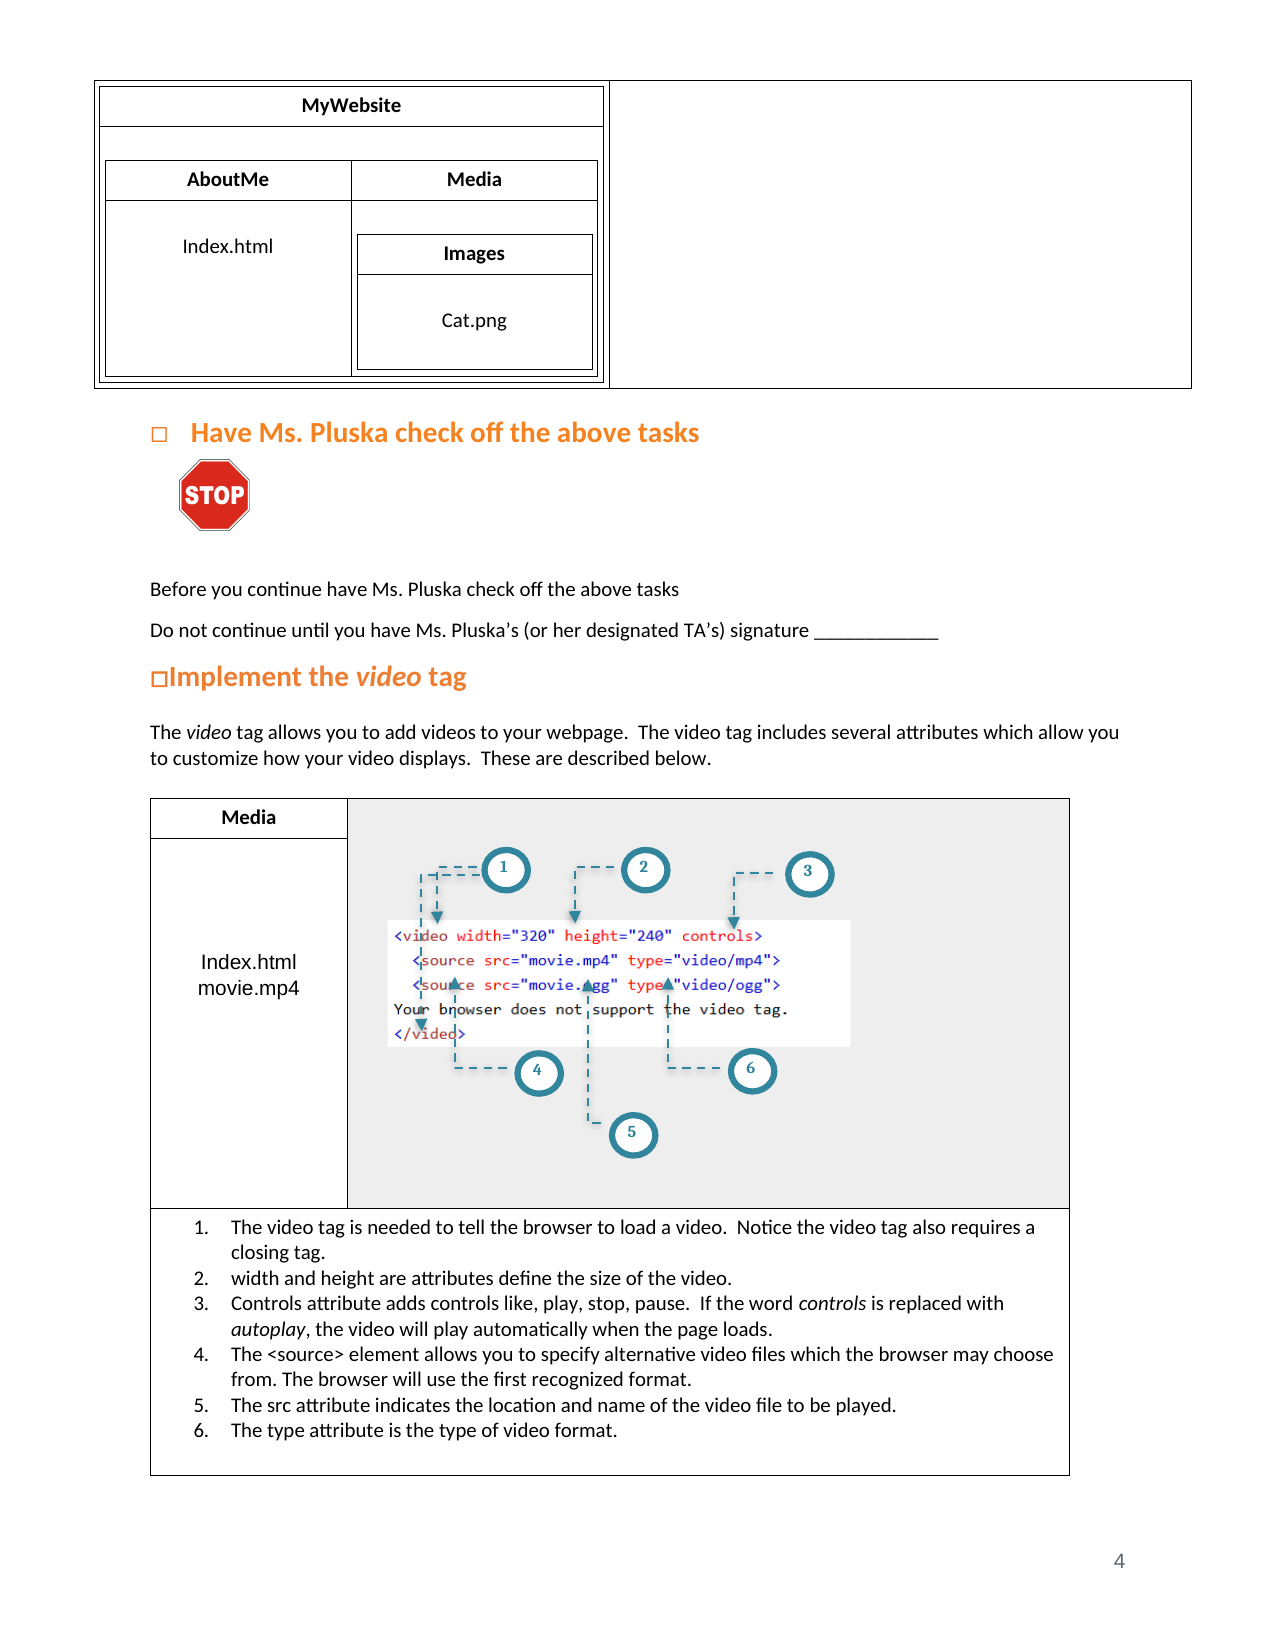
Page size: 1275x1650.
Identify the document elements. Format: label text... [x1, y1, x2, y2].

table_cell The video tag is needed to tell the browser to load a video. Notice the video tag also requires a closing tag. width and height are attributes define the size of the video. Controls attribute adds controls like, play, stop, pause. If the word controls is replaced with autoplay, the video will play automatically when the page loads. The <source> element allows you to specify alternative video files which the browser may choose from. The browser will use the first recognized format. The src attribute indicates the location and name of the video file to be played. The type attribute is the type of video format. [151, 1209, 1069, 1475]
picture [387, 920, 851, 1047]
list Implement the video tag [150, 658, 1125, 694]
list Have Ms. Pluska check off the above tasks [150, 414, 1125, 450]
table_header [348, 799, 1069, 1208]
table_header Media [151, 799, 347, 838]
text Before you continue have Ms. Pluska check off the above tasks [150, 576, 1125, 602]
picture [179, 459, 250, 531]
text Do not continue until you have Ms. Pluska’s (or her designated TA’s) signature ____________ [150, 617, 1125, 643]
table_header [95, 81, 609, 388]
table_cell Index.html movie.mp4 [151, 839, 347, 1208]
table_header [610, 81, 1191, 388]
list The video tag allows you to add videos to your webpage. The video tag includes several attributes which allow you to customize how your video displays. These are described below. [150, 719, 1125, 770]
